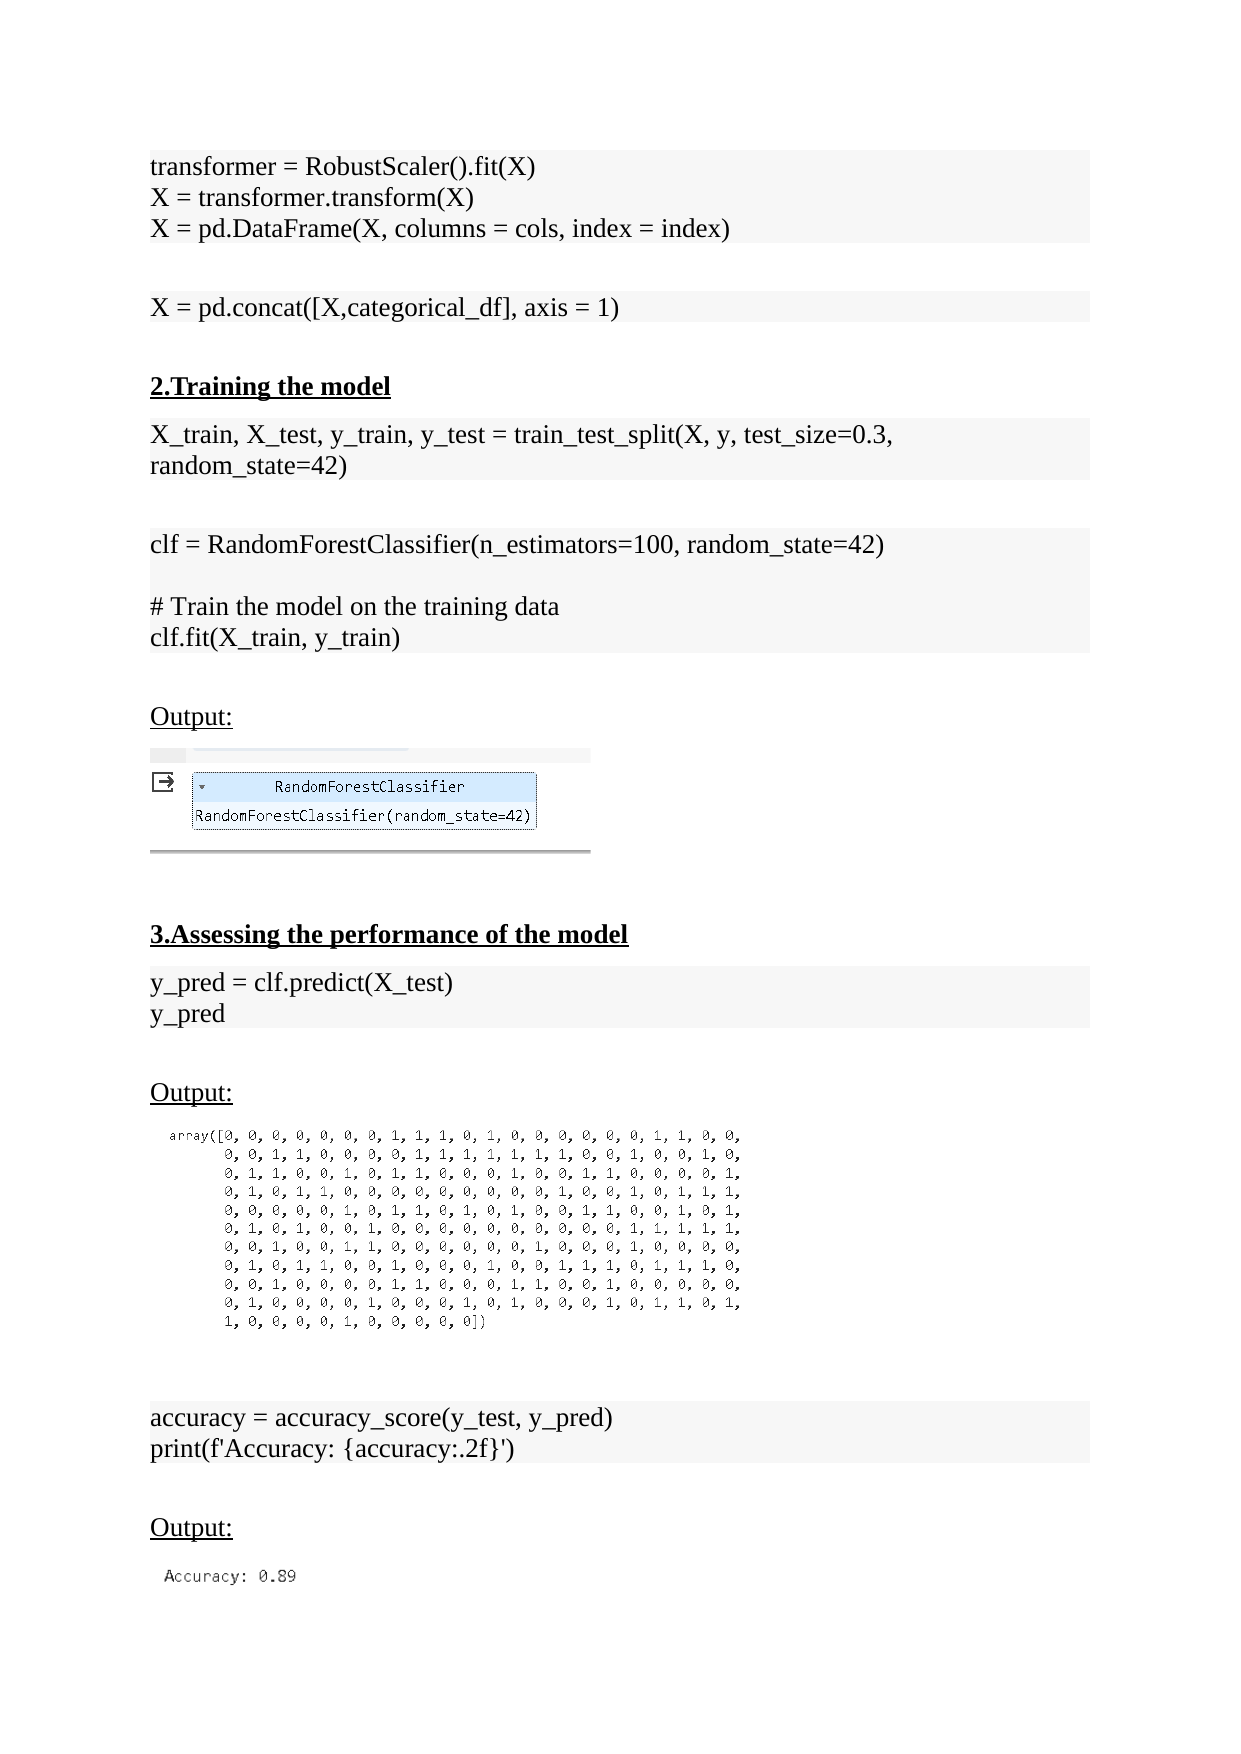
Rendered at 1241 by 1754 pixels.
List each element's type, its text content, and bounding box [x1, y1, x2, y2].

text 2.Training the model [150, 370, 1090, 401]
picture [150, 748, 591, 854]
text accuracy = accuracy_score(y_test, y_pred) [150, 1401, 1090, 1432]
text print(f'Accuracy: {accuracy:.2f}') [150, 1432, 1090, 1463]
text Output: [150, 701, 1090, 732]
text X = pd.concat([X,categorical_df], axis = 1) [150, 291, 1090, 322]
text X = transformer.transform(X) [150, 181, 1090, 212]
text Output: [150, 1511, 1090, 1542]
text clf.fit(X_train, y_train) [150, 622, 1090, 653]
text X = pd.DataFrame(X, columns = cols, index = index) [150, 212, 1090, 243]
text clf = RandomForestClassifier(n_estimators=100, random_state=42) [150, 528, 1090, 559]
text Output: [150, 1076, 1090, 1107]
picture [150, 1123, 779, 1337]
text # Train the model on the training data [150, 590, 1090, 622]
text y_pred [150, 997, 1090, 1028]
text transformer = RobustScaler().fit(X) [150, 150, 1090, 181]
text y_pred = clf.predict(X_test) [150, 966, 1090, 997]
text X_train, X_test, y_train, y_test = train_test_split(X, y, test_size=0.3, random_state=42) [150, 418, 1090, 480]
text 3.Assessing the performance of the model [150, 918, 1090, 949]
picture [150, 1558, 313, 1597]
